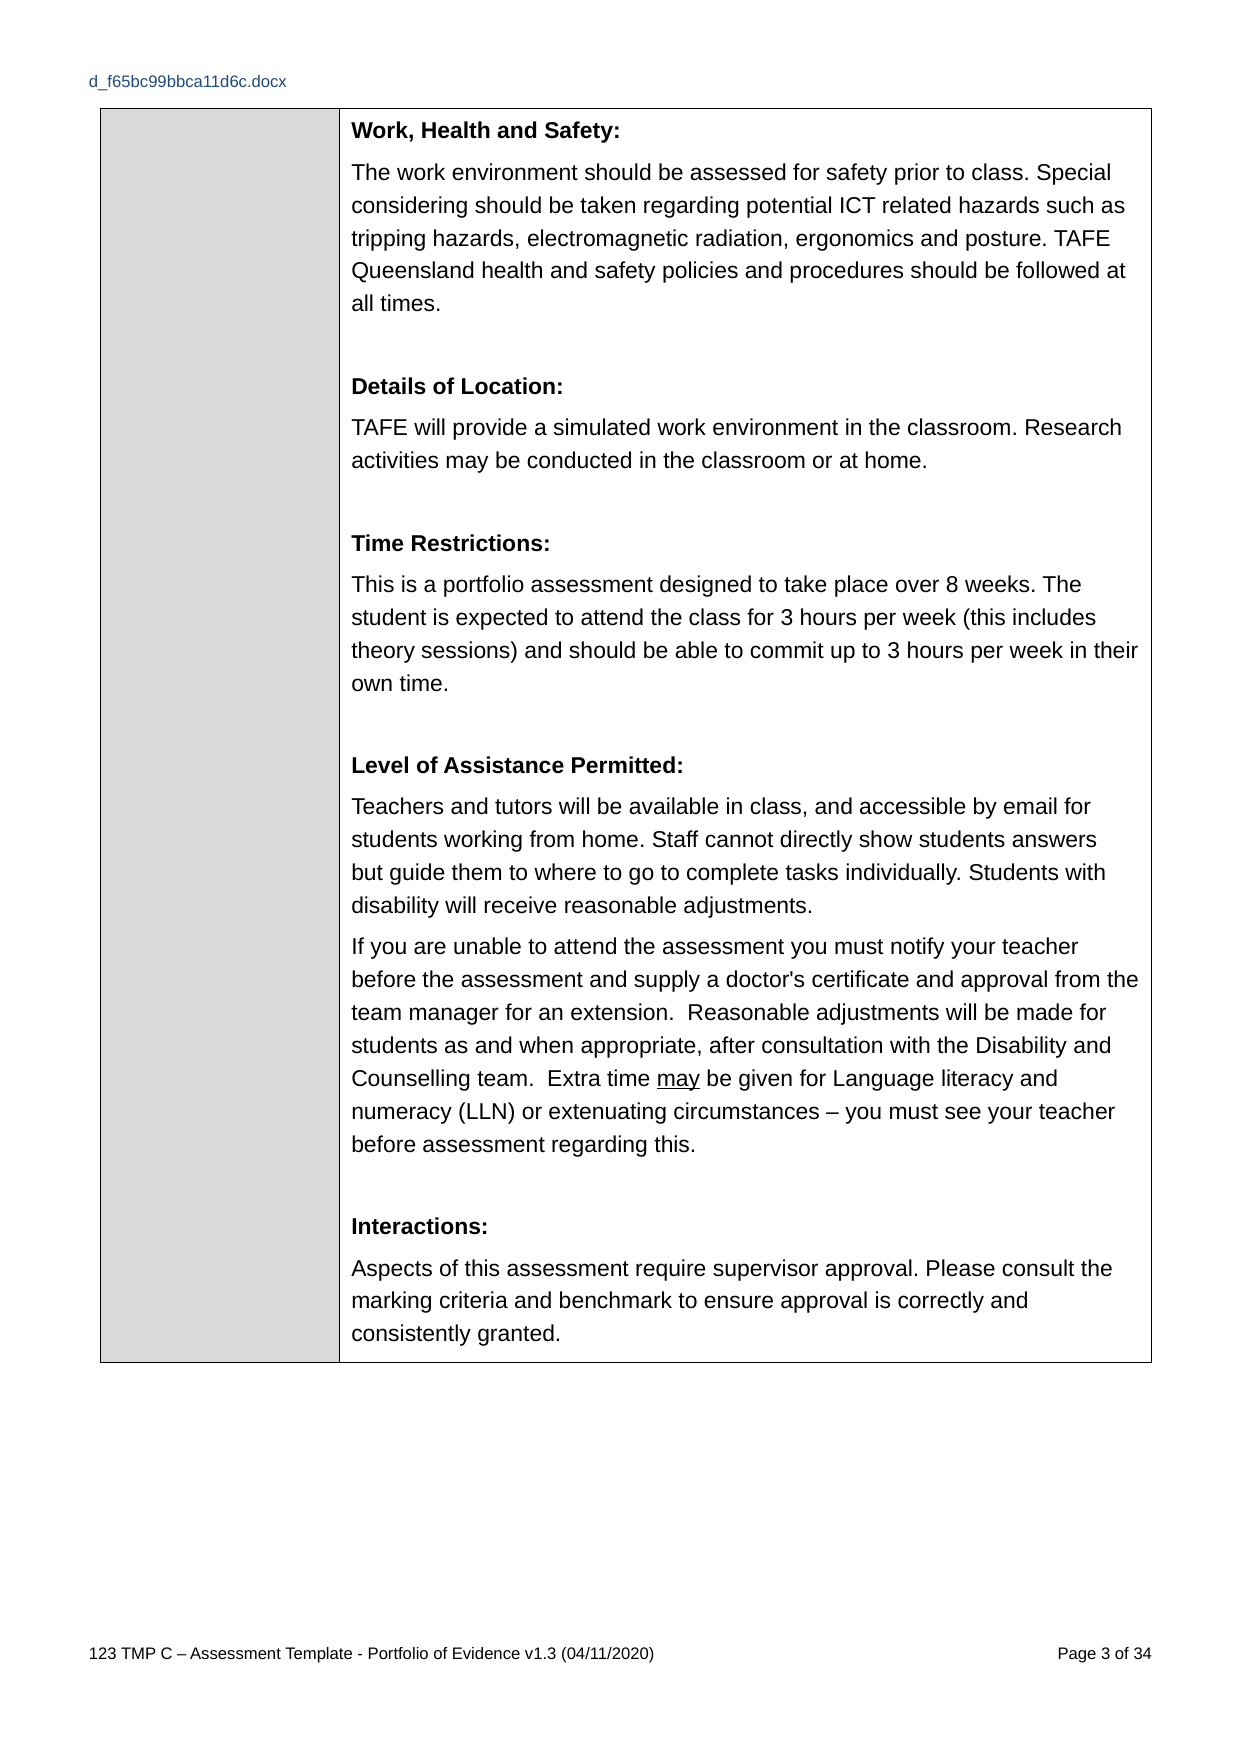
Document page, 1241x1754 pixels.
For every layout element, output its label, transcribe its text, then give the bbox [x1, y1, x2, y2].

table_header [101, 109, 339, 1362]
table_header Work, Health and Safety: The work environment should be assessed for safety prior to class. Special considering should be taken regarding potential ICT related hazards such as tripping hazards, electromagnetic radiation, ergonomics and posture. TAFE Queensland health and safety policies and procedures should be followed at all times. Details of Location: TAFE will provide a simulated work environment in the classroom. Research activities may be conducted in the classroom or at home. Time Restrictions: This is a portfolio assessment designed to take place over 8 weeks. The student is expected to attend the class for 3 hours per week (this includes theory sessions) and should be able to commit up to 3 hours per week in their own time. Level of Assistance Permitted: Teachers and tutors will be available in class, and accessible by email for students working from home. Staff cannot directly show students answers but guide them to where to go to complete tasks individually. Students with disability will receive reasonable adjustments. If you are unable to attend the assessment you must notify your teacher before the assessment and supply a doctor's certificate and approval from the team manager for an extension. Reasonable adjustments will be made for students as and when appropriate, after consultation with the Disability and Counselling team. Extra time may be given for Language literacy and numeracy (LLN) or extenuating circumstances – you must see your teacher before assessment regarding this. Interactions: Aspects of this assessment require supervisor approval. Please consult the marking criteria and benchmark to ensure approval is correctly and consistently granted. [340, 109, 1151, 1362]
